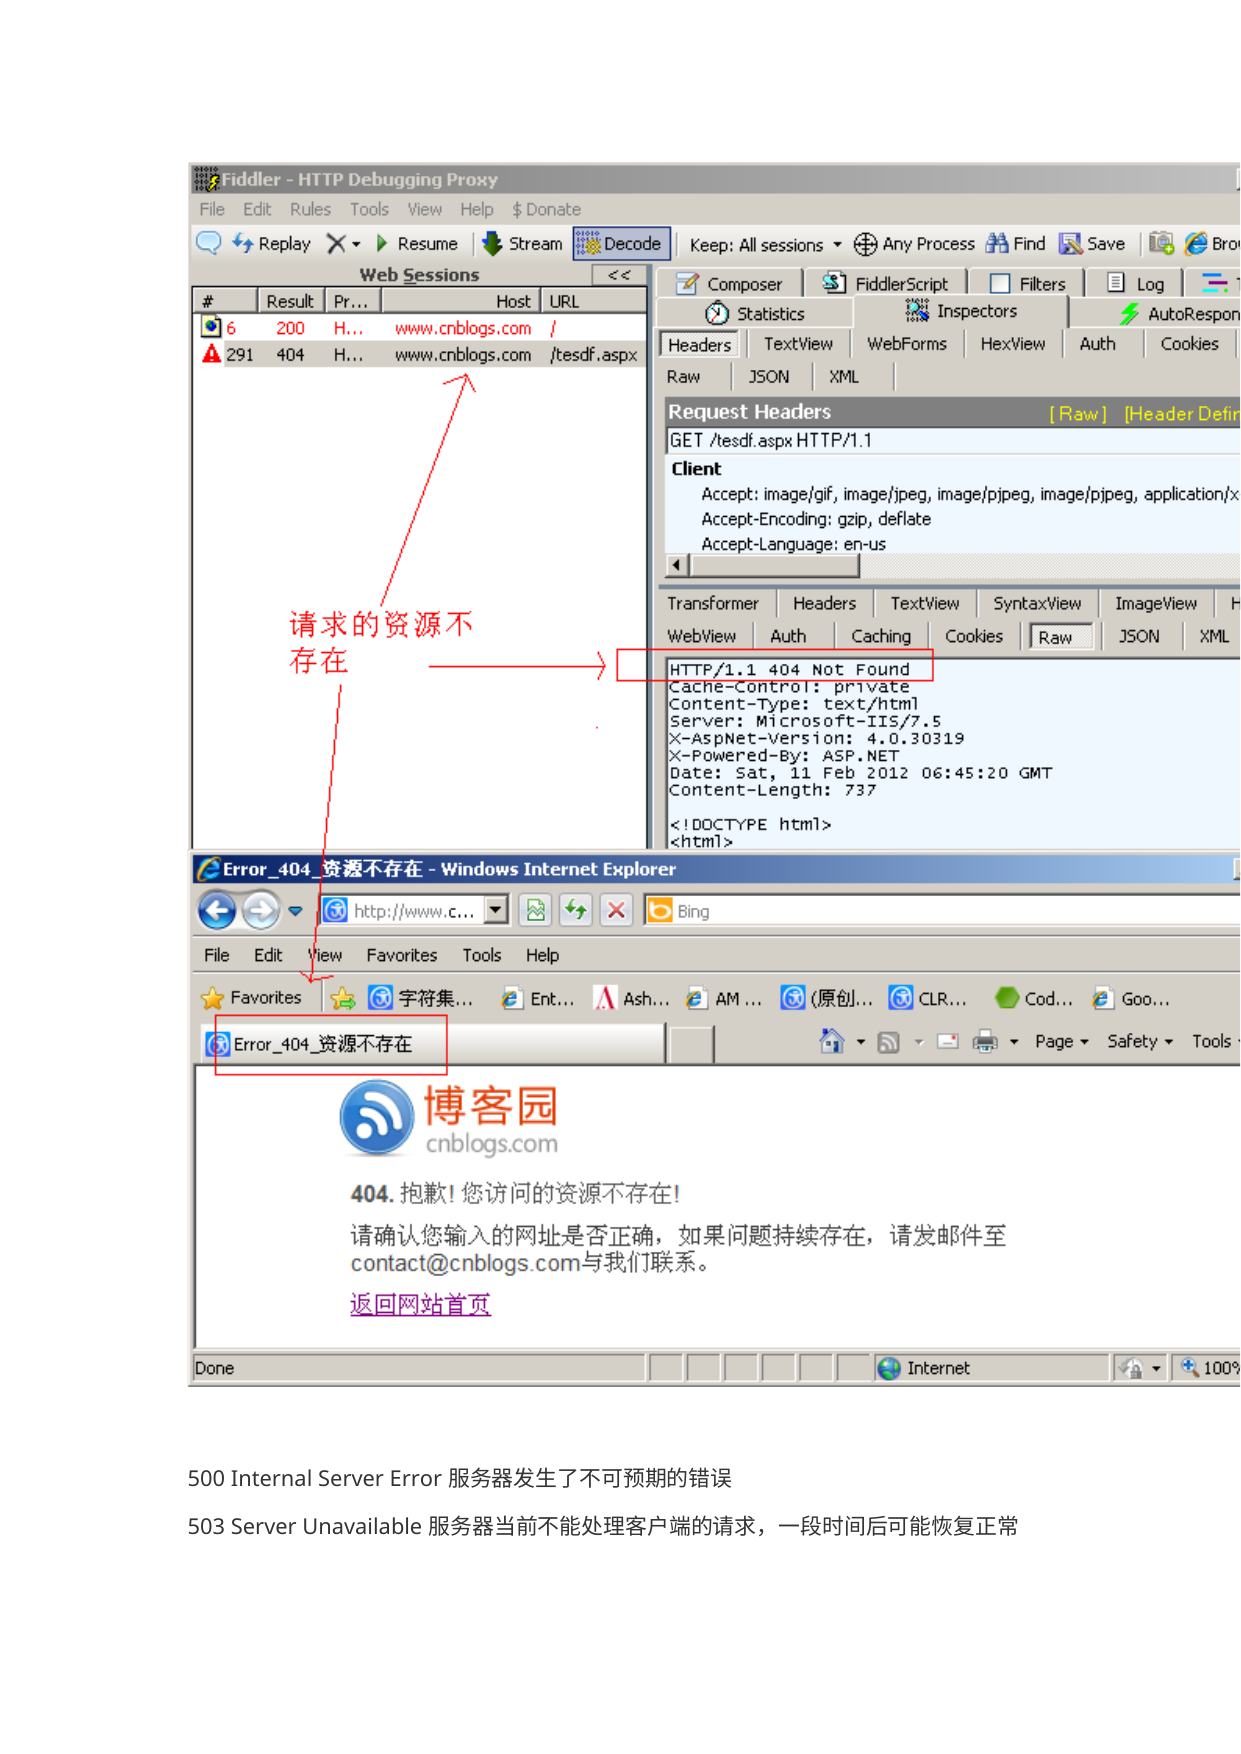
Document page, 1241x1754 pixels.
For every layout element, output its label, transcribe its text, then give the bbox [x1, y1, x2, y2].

picture [187, 162, 1241, 1387]
text 500 Internal Server Error 服务器发生了不可预期的错误 [187, 1461, 1053, 1493]
text 503 Server Unavailable 服务器当前不能处理客户端的请求，一段时间后可能恢复正常 [187, 1509, 1053, 1541]
